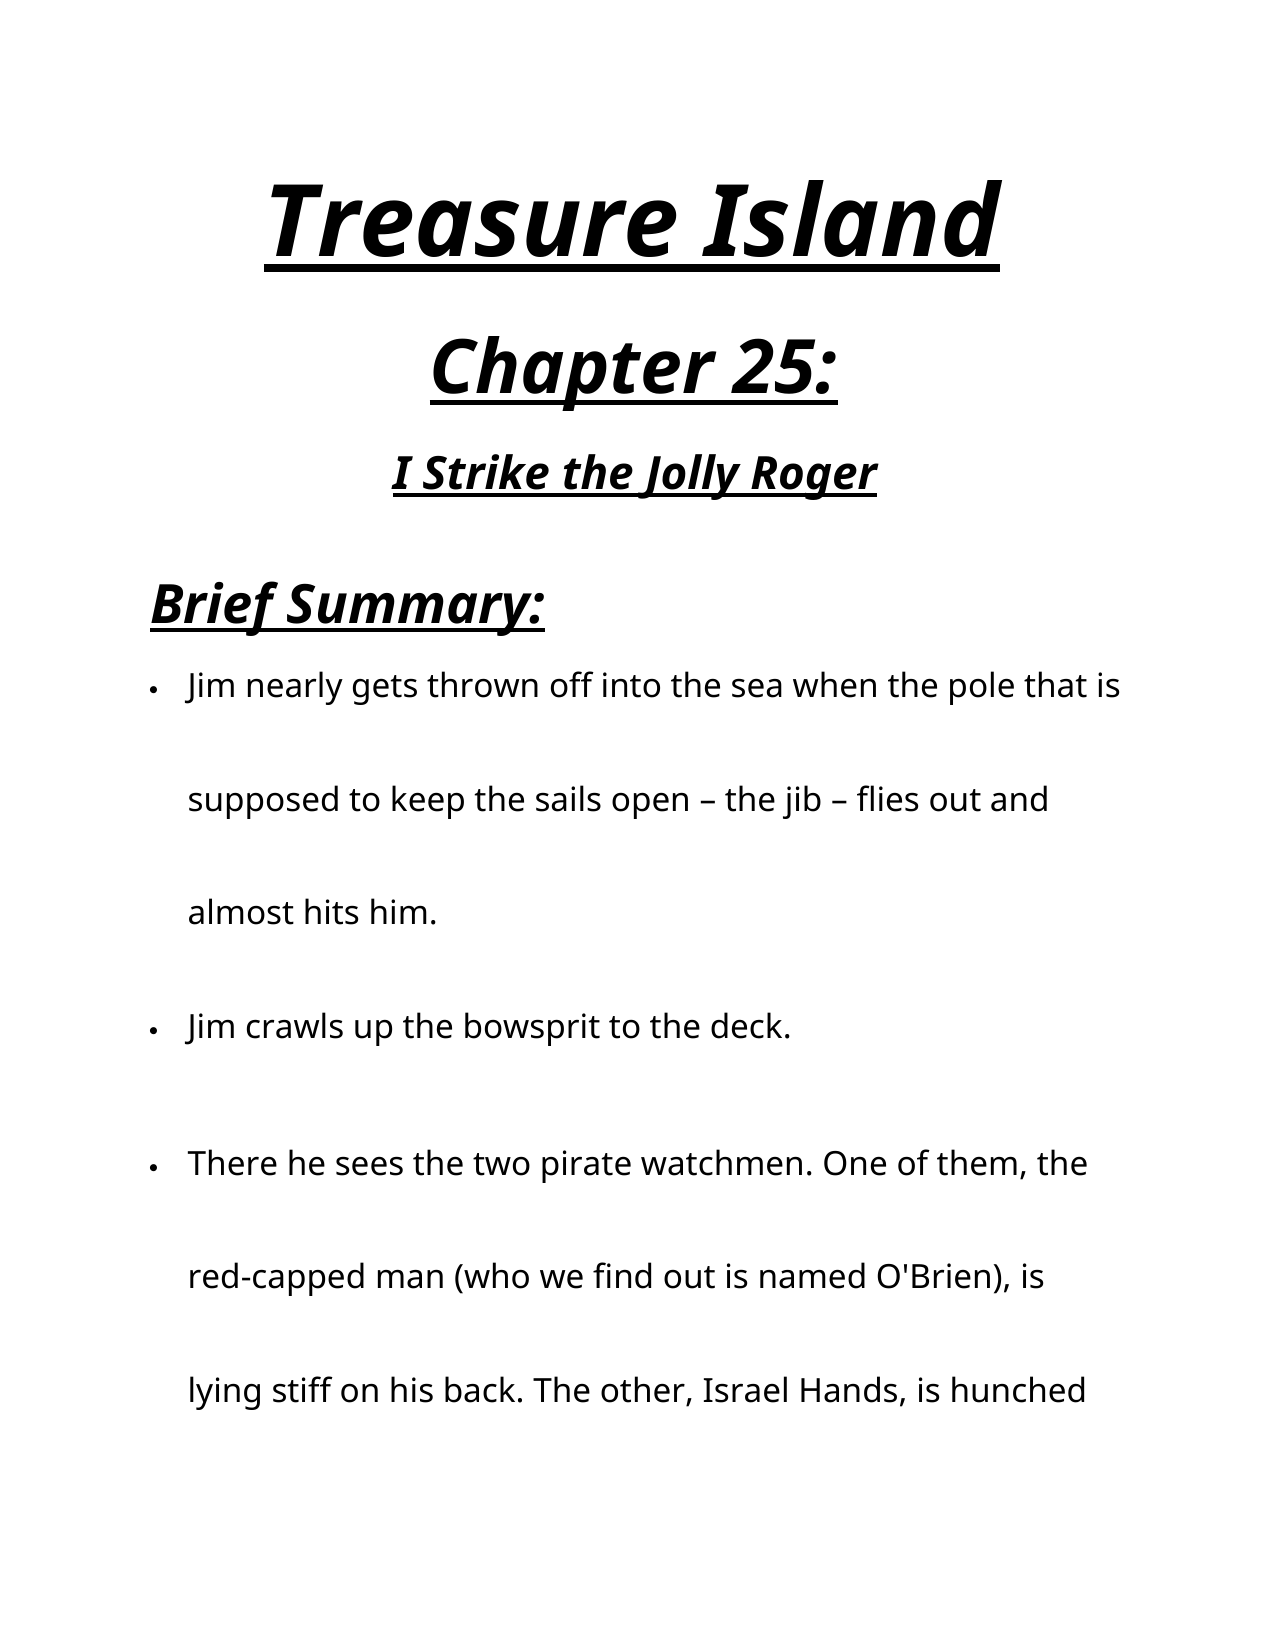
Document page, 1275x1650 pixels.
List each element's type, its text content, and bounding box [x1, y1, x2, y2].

list Jim crawls up the bowsprit to the deck. [150, 1002, 1125, 1048]
text Chapter 25: [150, 314, 1125, 416]
list Jim nearly gets thrown off into the sea when the pole that is supposed to keep the sails open – the jib – flies out and almost hits him. [150, 662, 1125, 934]
text Treasure Island [150, 150, 1125, 286]
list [150, 1139, 1125, 1412]
text Brief Summary: [150, 566, 1125, 639]
subtitle I Strike the Jolly Roger [150, 441, 1125, 503]
